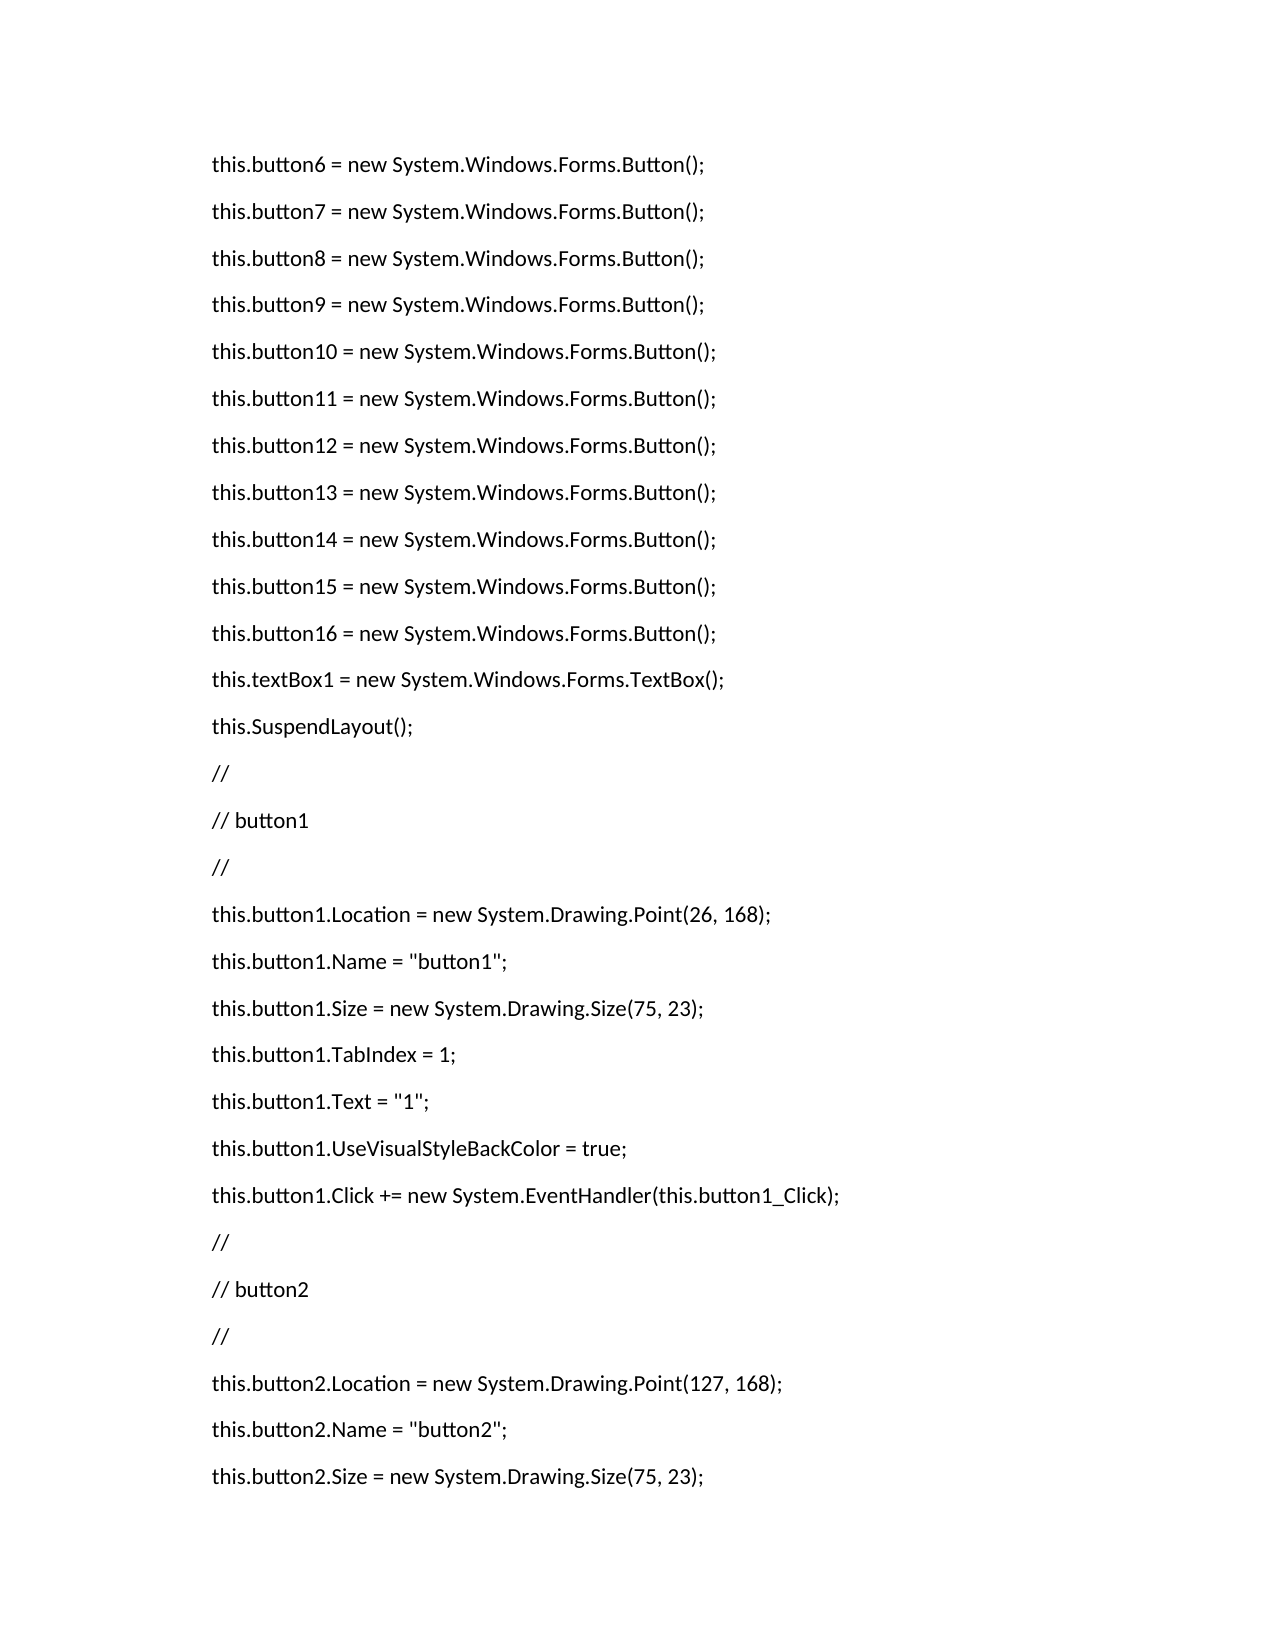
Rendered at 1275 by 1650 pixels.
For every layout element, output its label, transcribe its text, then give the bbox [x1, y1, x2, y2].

text this.button1.Text = "1"; [150, 1087, 1125, 1116]
text this.button15 = new System.Windows.Forms.Button(); [150, 572, 1125, 600]
text this.button1.TabIndex = 1; [150, 1041, 1125, 1069]
text this.button1.UseVisualStyleBackColor = true; [150, 1134, 1125, 1162]
text this.button10 = new System.Windows.Forms.Button(); [150, 337, 1125, 366]
text this.button12 = new System.Windows.Forms.Button(); [150, 431, 1125, 459]
text this.button6 = new System.Windows.Forms.Button(); [150, 150, 1125, 178]
text this.button7 = new System.Windows.Forms.Button(); [150, 197, 1125, 225]
text // [150, 1322, 1125, 1350]
text this.button13 = new System.Windows.Forms.Button(); [150, 478, 1125, 506]
text this.button1.Location = new System.Drawing.Point(26, 168); [150, 900, 1125, 928]
text this.SuspendLayout(); [150, 712, 1125, 741]
text this.button14 = new System.Windows.Forms.Button(); [150, 525, 1125, 553]
text this.button1.Name = "button1"; [150, 947, 1125, 975]
text this.button1.Click += new System.EventHandler(this.button1_Click); [150, 1181, 1125, 1209]
text this.button2.Size = new System.Drawing.Size(75, 23); [150, 1462, 1125, 1491]
text this.textBox1 = new System.Windows.Forms.TextBox(); [150, 666, 1125, 694]
text this.button11 = new System.Windows.Forms.Button(); [150, 384, 1125, 412]
text this.button16 = new System.Windows.Forms.Button(); [150, 619, 1125, 647]
text // [150, 759, 1125, 787]
text this.button9 = new System.Windows.Forms.Button(); [150, 291, 1125, 319]
text // button2 [150, 1275, 1125, 1303]
text // [150, 853, 1125, 881]
text this.button8 = new System.Windows.Forms.Button(); [150, 244, 1125, 272]
text this.button2.Location = new System.Drawing.Point(127, 168); [150, 1369, 1125, 1397]
text // button1 [150, 806, 1125, 834]
text this.button1.Size = new System.Drawing.Size(75, 23); [150, 994, 1125, 1022]
text // [150, 1228, 1125, 1256]
text this.button2.Name = "button2"; [150, 1416, 1125, 1444]
